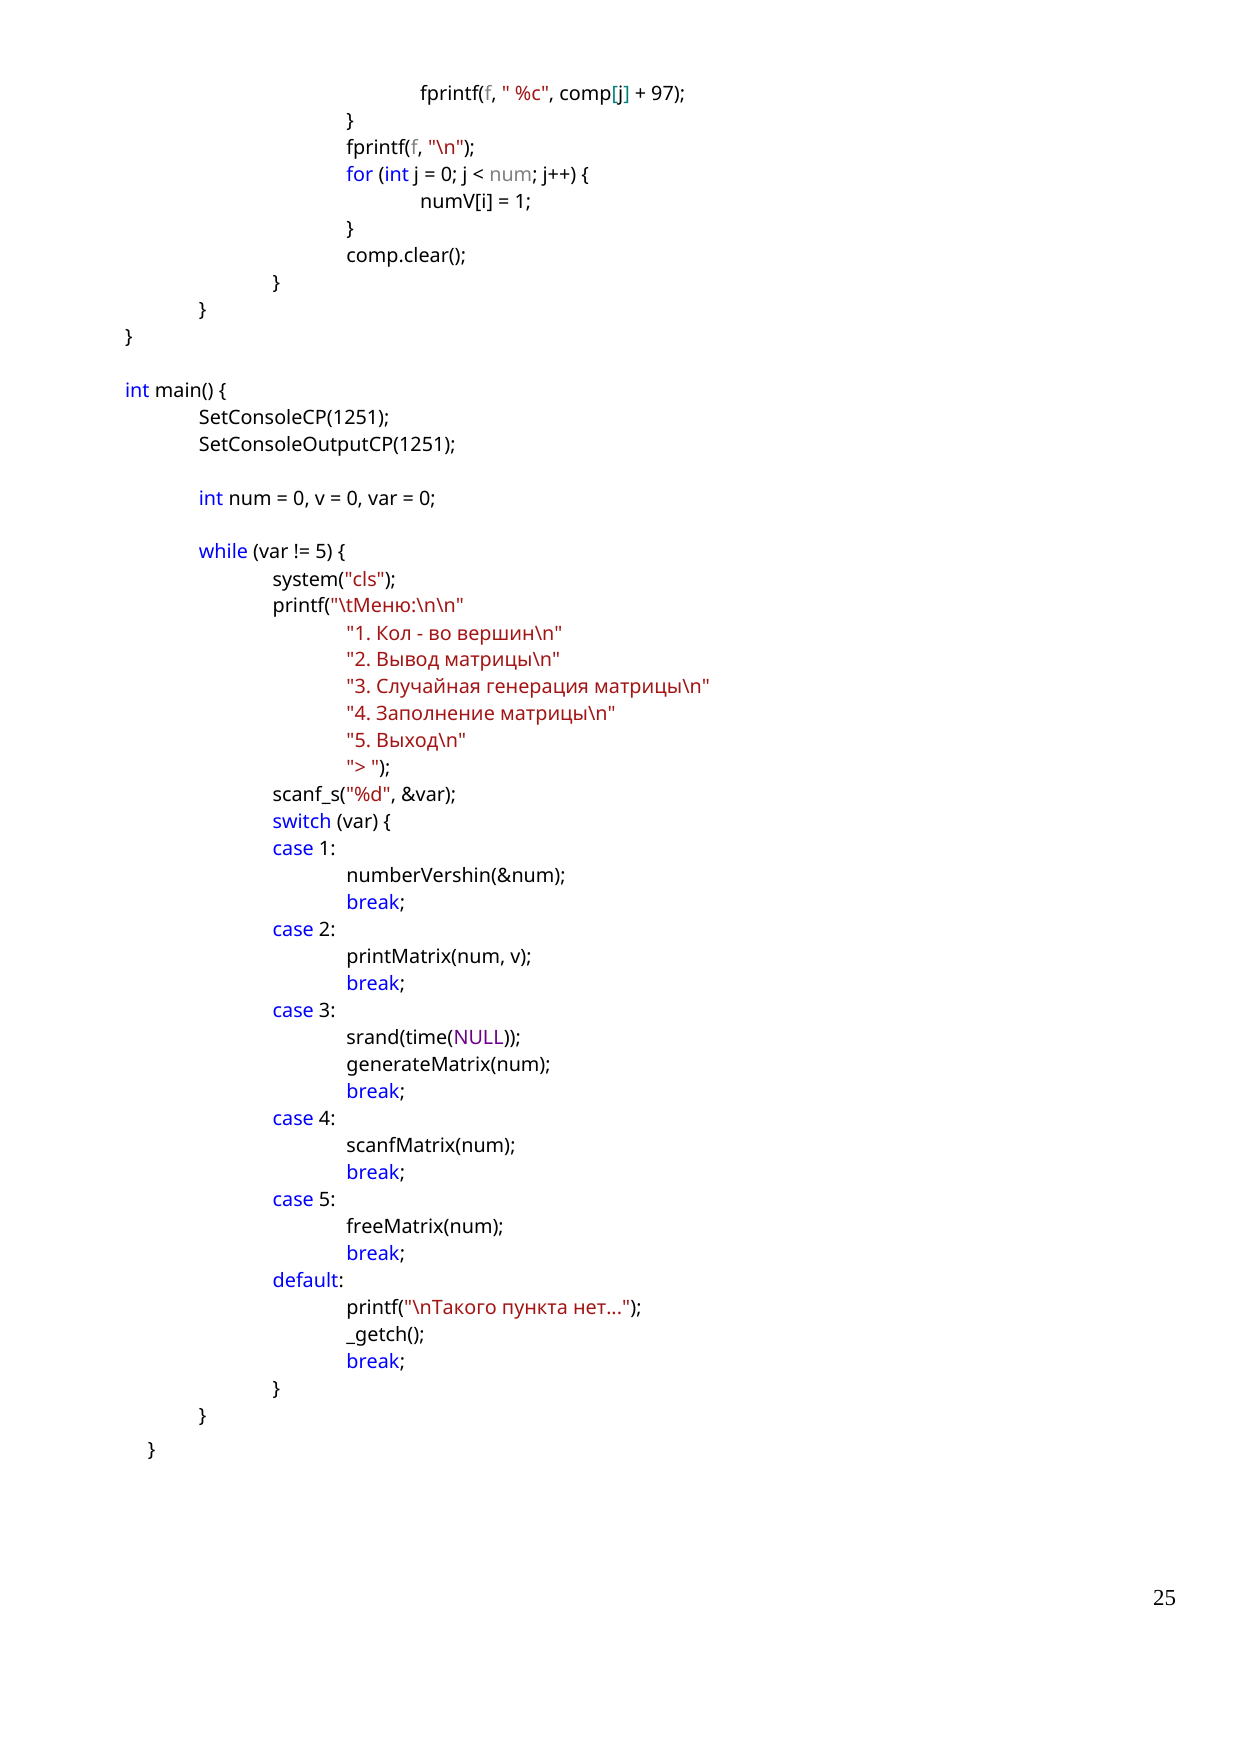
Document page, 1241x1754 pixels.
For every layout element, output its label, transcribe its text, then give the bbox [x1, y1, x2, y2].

text "2. Вывод матрицы\n" [125, 646, 1176, 673]
text "5. Выход\n" [125, 727, 1176, 754]
text break; [125, 969, 1176, 996]
text case 5: [125, 1185, 1176, 1212]
text "> "); [125, 754, 1176, 781]
text SetConsoleOutputCP(1251); [125, 430, 1176, 457]
text numberVershin(&num); [125, 862, 1176, 888]
text printMatrix(num, v); [125, 942, 1176, 969]
text scanf_s("%d", &var); [125, 781, 1176, 808]
text "4. Заполнение матрицы\n" [125, 700, 1176, 727]
text } [125, 322, 1176, 349]
text system("cls"); [125, 565, 1176, 592]
text break; [125, 1239, 1176, 1266]
text default: [125, 1266, 1176, 1293]
text printf("\nТакого пункта нет..."); [125, 1293, 1176, 1320]
text case 3: [125, 996, 1176, 1023]
text fprintf(f, "\n"); [125, 133, 1176, 160]
text fprintf(f, " %c", comp[j] + 97); [125, 79, 1176, 106]
text "1. Кол - во вершин\n" [125, 619, 1176, 646]
text break; [125, 1077, 1176, 1104]
text scanfMatrix(num); [125, 1131, 1176, 1158]
text generateMatrix(num); [125, 1050, 1176, 1077]
text "3. Случайная генерация матрицы\n" [125, 673, 1176, 700]
text case 2: [125, 916, 1176, 942]
text } [125, 295, 1176, 322]
text int main() { [125, 376, 1176, 403]
text SetConsoleCP(1251); [125, 403, 1176, 430]
text } [125, 268, 1176, 295]
text for (int j = 0; j < num; j++) { [125, 160, 1176, 187]
text int num = 0, v = 0, var = 0; [125, 484, 1176, 511]
text comp.clear(); [125, 241, 1176, 268]
text freeMatrix(num); [125, 1212, 1176, 1239]
text while (var != 5) { [125, 538, 1176, 565]
text } [148, 1435, 356, 1462]
text break; [125, 1347, 1176, 1374]
text printf("\tМеню:\n\n" [125, 592, 1176, 619]
text srand(time(NULL)); [125, 1023, 1176, 1050]
text } [125, 214, 1176, 241]
text numV[i] = 1; [125, 187, 1176, 214]
text break; [125, 888, 1176, 916]
text switch (var) { [125, 808, 1176, 834]
text } [125, 106, 1176, 133]
text break; [125, 1158, 1176, 1185]
text case 4: [125, 1104, 1176, 1131]
text } [125, 1401, 1176, 1428]
text case 1: [125, 834, 1176, 862]
text _getch(); [125, 1320, 1176, 1347]
text } [125, 1374, 1176, 1401]
